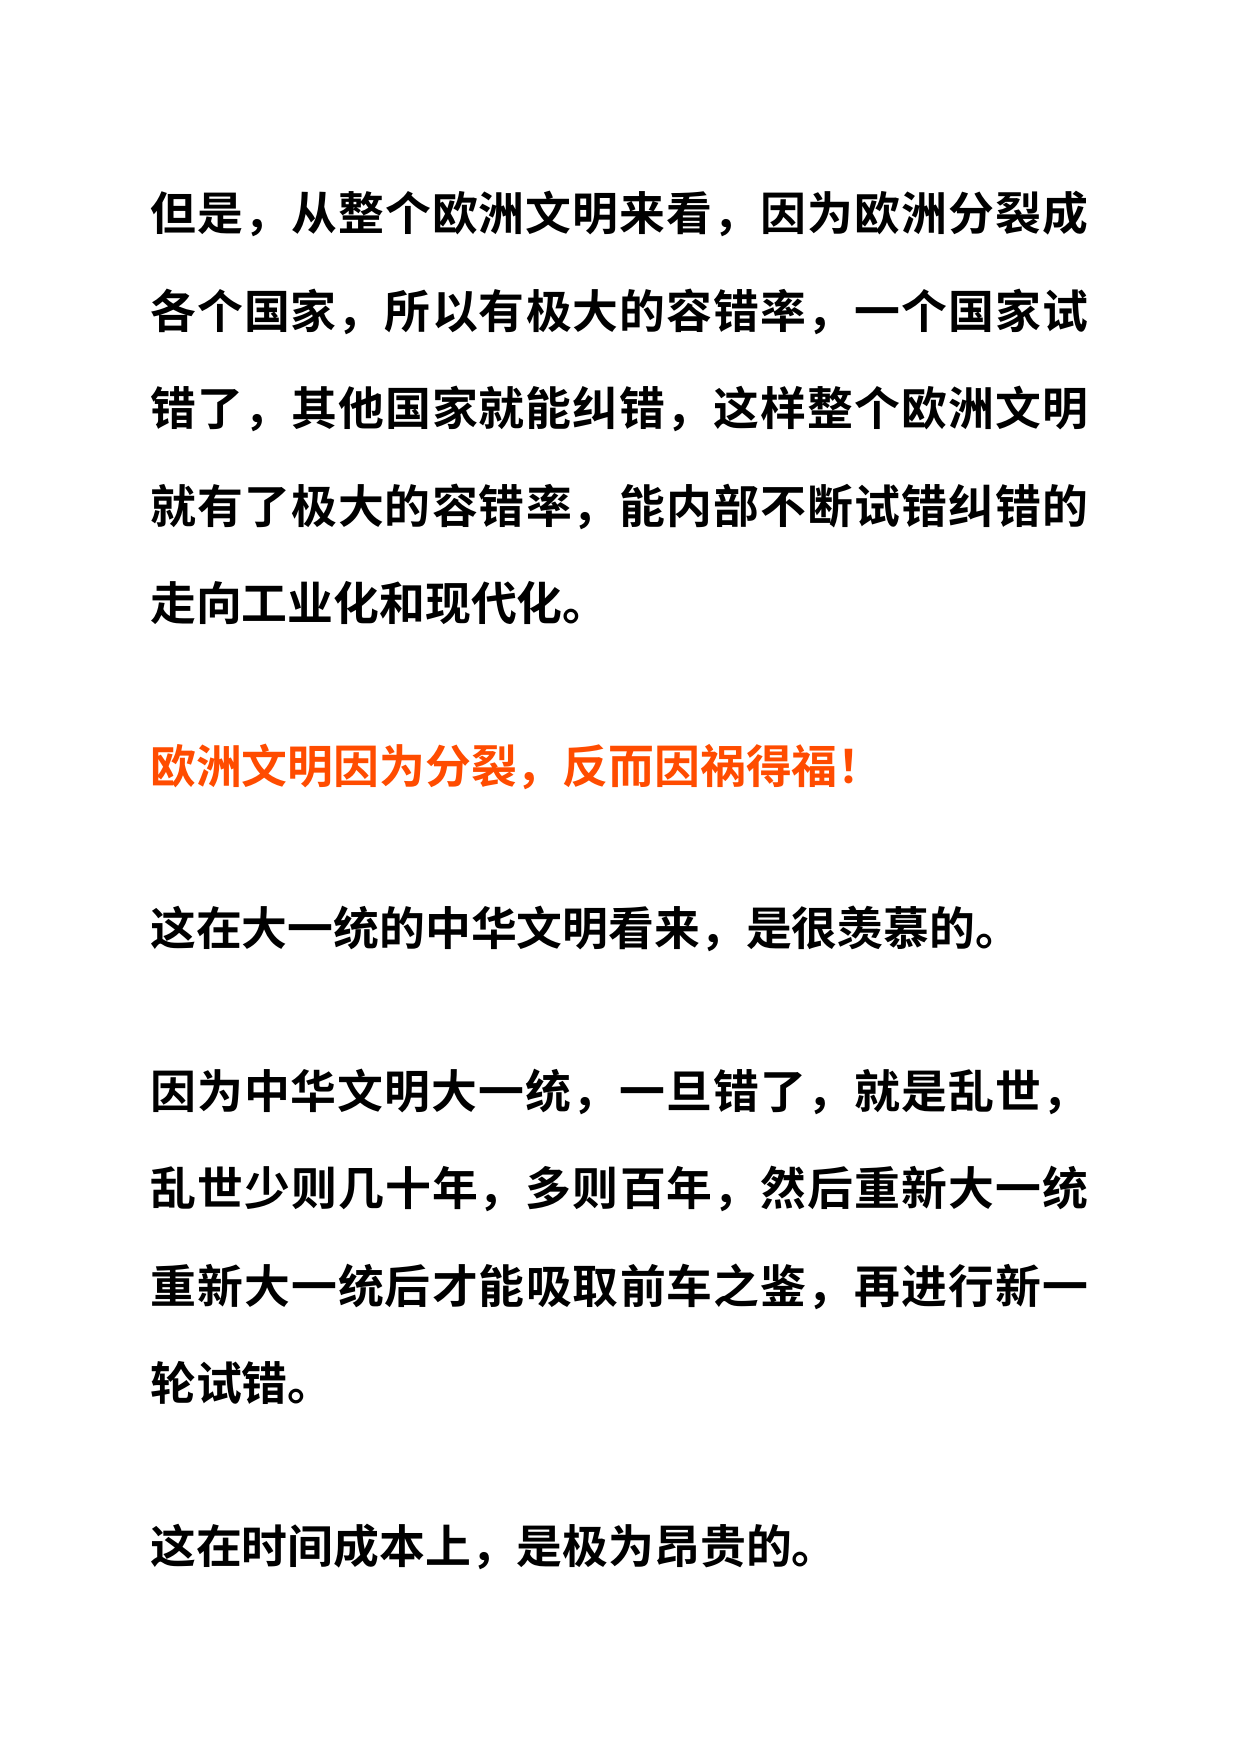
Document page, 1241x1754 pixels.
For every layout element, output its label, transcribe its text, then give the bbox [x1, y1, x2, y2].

text 欧洲文明因为分裂，反而因祸得福！ [150, 714, 1090, 812]
text 因为中华文明大一统，一旦错了，就是乱世，乱世少则几十年，多则百年，然后重新大一统，重新大一统后才能吸取前车之鉴，再进行新一轮试错。 [150, 1039, 1090, 1429]
text 但是，从整个欧洲文明来看，因为欧洲分裂成各个国家，所以有极大的容错率，一个国家试错了，其他国家就能纠错，这样整个欧洲文明就有了极大的容错率，能内部不断试错纠错的走向工业化和现代化。 [150, 162, 1090, 649]
text 这在大一统的中华文明看来，是很羡慕的。 [150, 877, 1090, 974]
text 这在时间成本上，是极为昂贵的。 [150, 1494, 1090, 1592]
